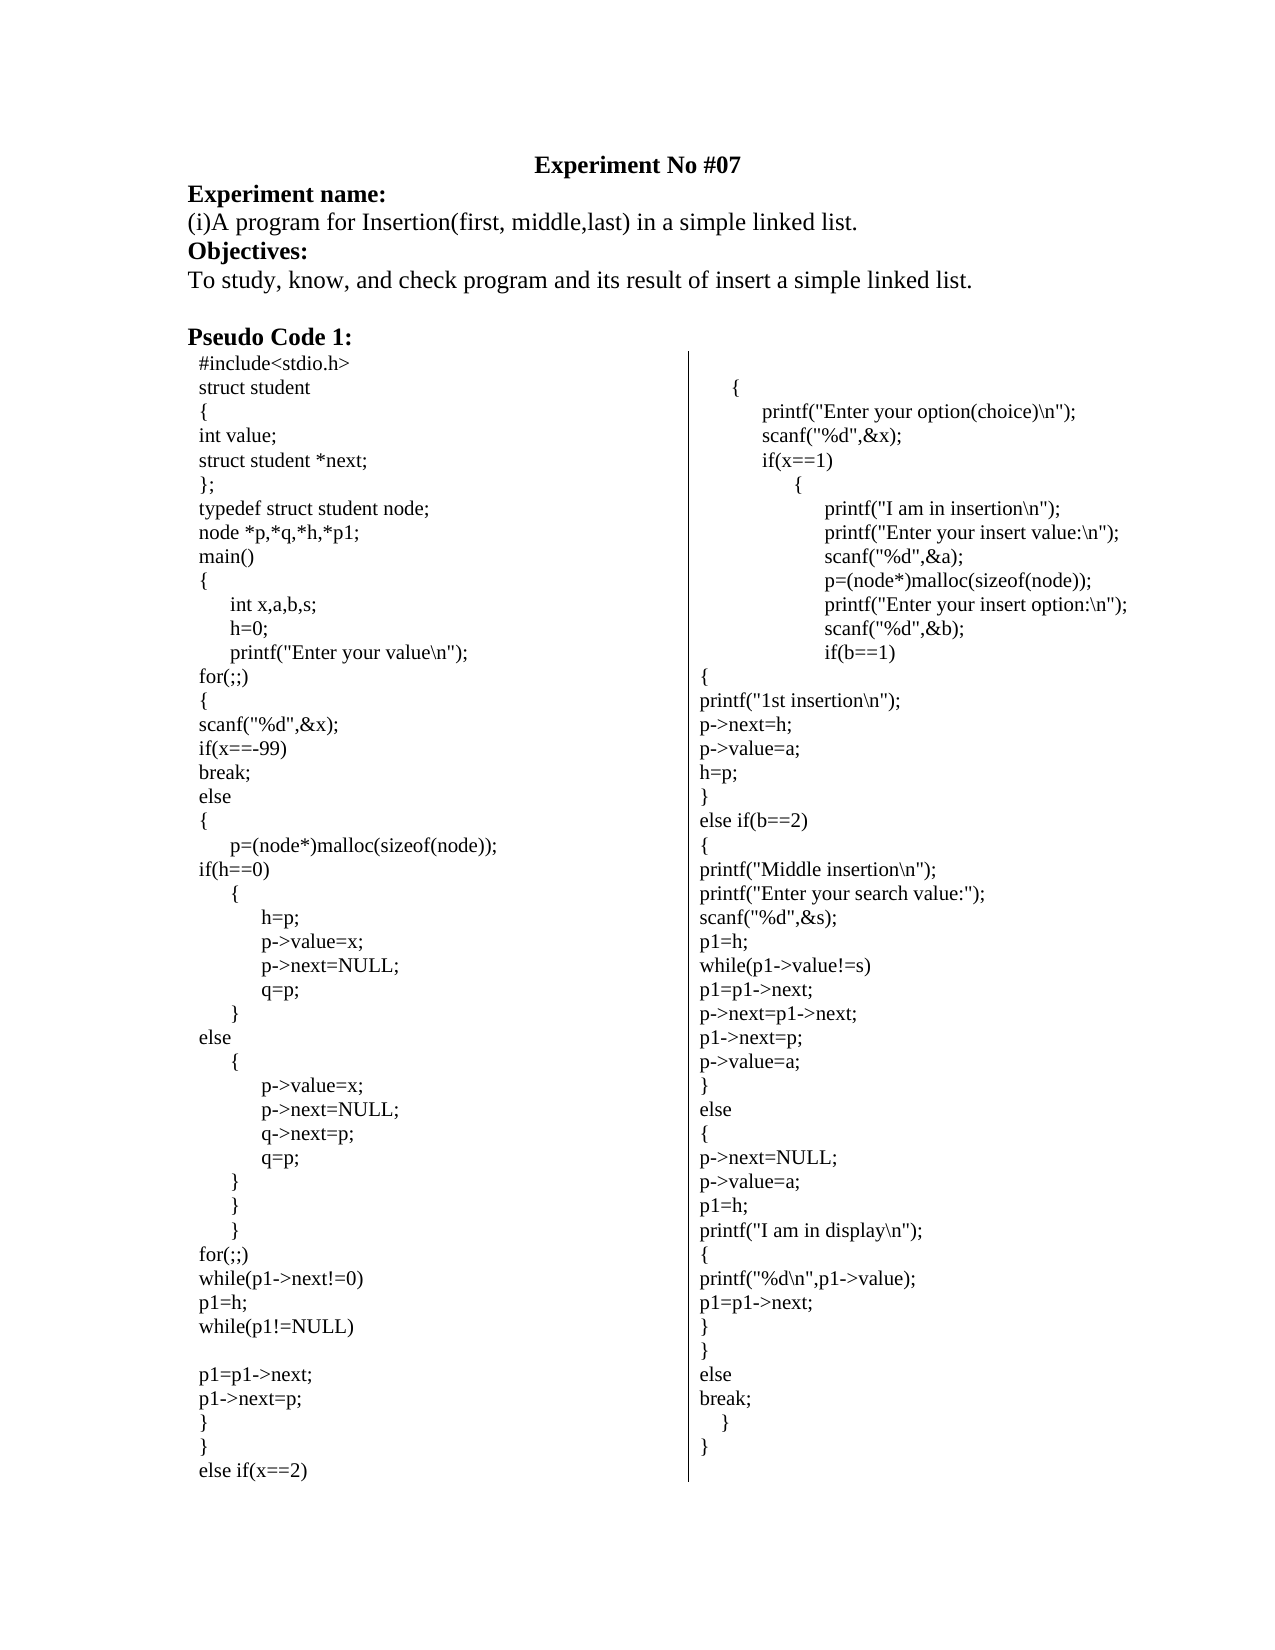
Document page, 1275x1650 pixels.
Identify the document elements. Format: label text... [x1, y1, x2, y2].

text Pseudo Code 1: [187, 322, 1087, 351]
text (i)A program for Insertion(first, middle,last) in a simple linked list. [187, 207, 1087, 236]
text To study, know, and check program and its result of insert a simple linked list. [187, 265, 1087, 294]
text Experiment No #07 [187, 150, 1087, 179]
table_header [689, 351, 1202, 1482]
text Experiment name: [187, 179, 1087, 207]
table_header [188, 351, 688, 1482]
text Objectives: [187, 236, 1087, 265]
